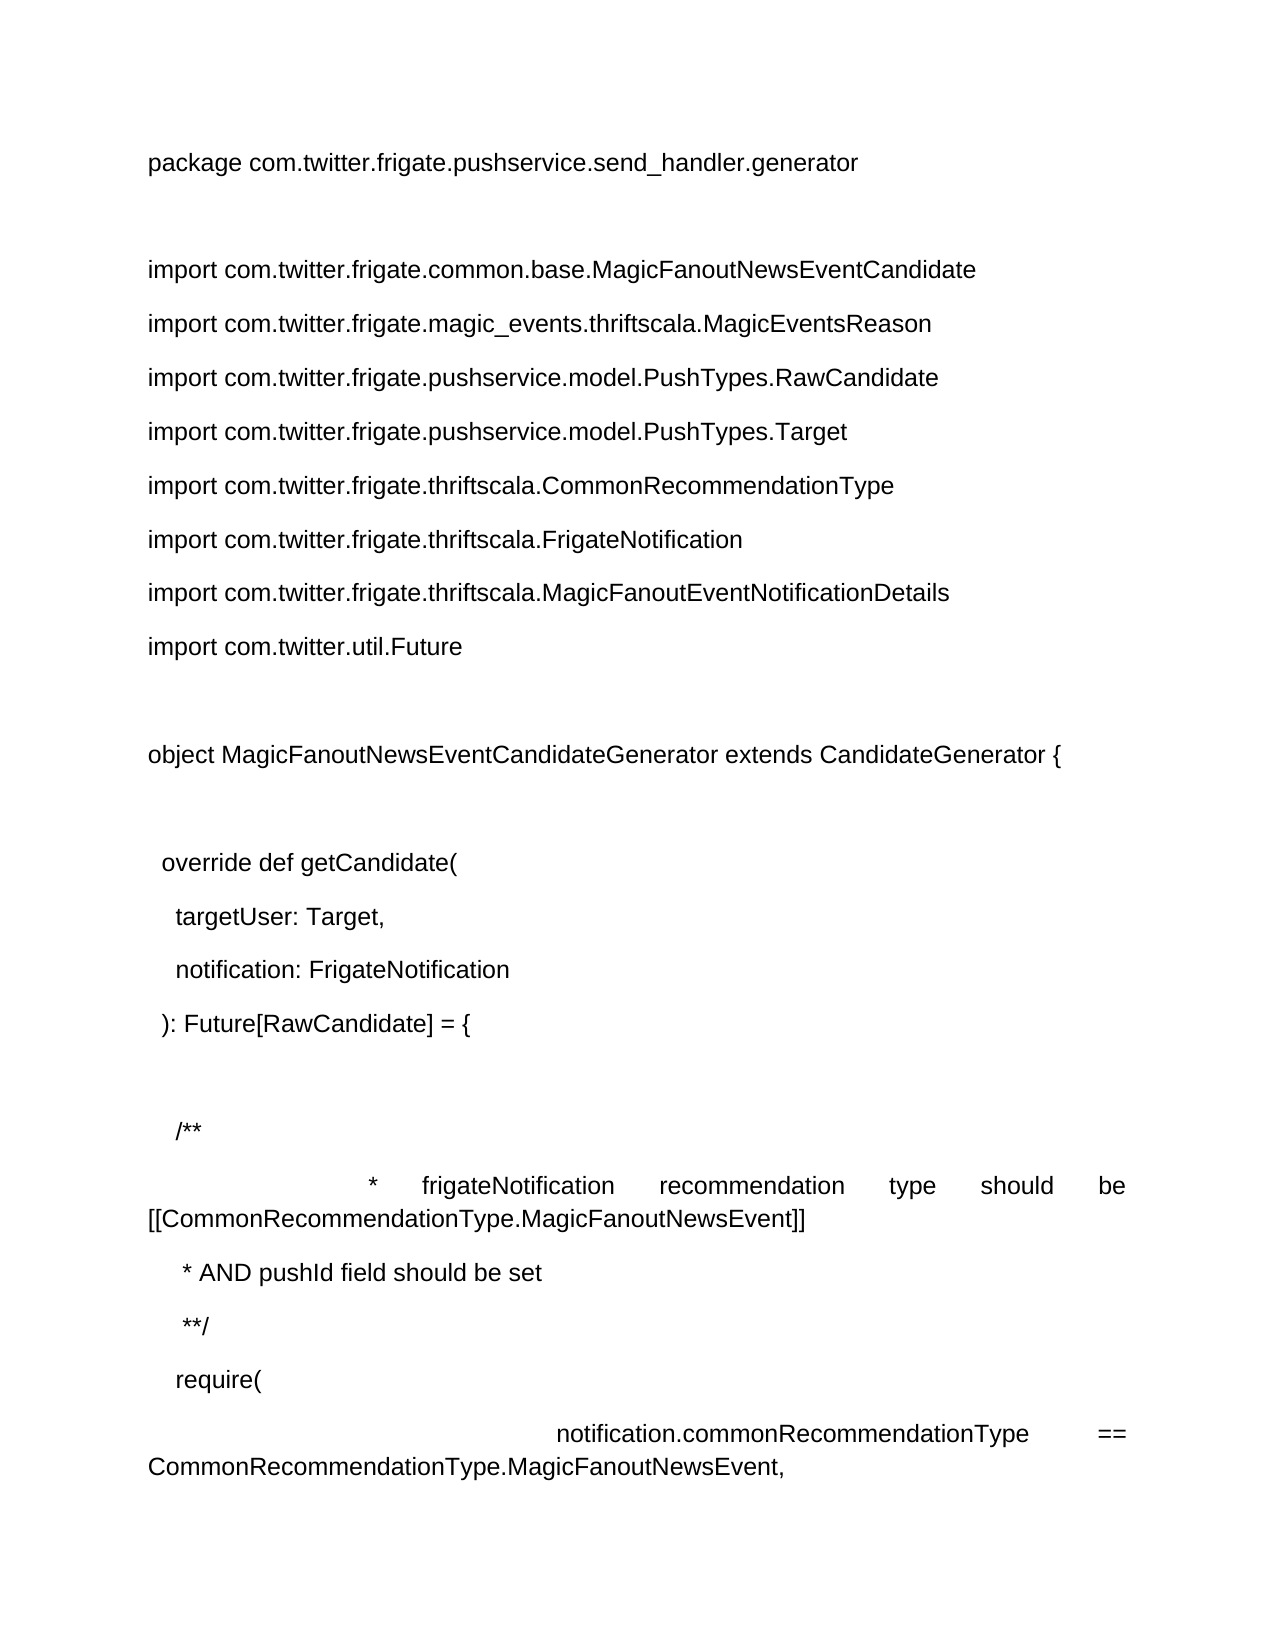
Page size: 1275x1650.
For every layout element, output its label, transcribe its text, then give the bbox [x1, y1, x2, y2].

text import com.twitter.frigate.common.base.MagicFanoutNewsEventCandidate [148, 255, 1127, 284]
text import com.twitter.frigate.magic_events.thriftscala.MagicEventsReason [148, 309, 1127, 338]
text import com.twitter.frigate.thriftscala.CommonRecommendationType [148, 471, 1127, 499]
text require( [148, 1365, 1127, 1394]
text override def getCandidate( [148, 848, 1127, 876]
text import com.twitter.frigate.thriftscala.MagicFanoutEventNotificationDetails [148, 578, 1127, 607]
text * frigateNotification recommendation type should be [[CommonRecommendationType.MagicFanoutNewsEvent]] [148, 1171, 1127, 1233]
text package com.twitter.frigate.pushservice.send_handler.generator [148, 148, 1127, 176]
text /** [148, 1117, 1127, 1146]
text * AND pushId field should be set [148, 1258, 1127, 1286]
text notification.commonRecommendationType == CommonRecommendationType.MagicFanoutNewsEvent, [148, 1419, 1127, 1481]
text import com.twitter.frigate.thriftscala.FrigateNotification [148, 524, 1127, 553]
text **/ [148, 1312, 1127, 1340]
text import com.twitter.frigate.pushservice.model.PushTypes.Target [148, 417, 1127, 446]
text targetUser: Target, [148, 902, 1127, 930]
text import com.twitter.util.Future [148, 632, 1127, 661]
text ): Future[RawCandidate] = { [148, 1009, 1127, 1038]
text notification: FrigateNotification [148, 955, 1127, 984]
text import com.twitter.frigate.pushservice.model.PushTypes.RawCandidate [148, 363, 1127, 392]
text object MagicFanoutNewsEventCandidateGenerator extends CandidateGenerator { [148, 740, 1127, 769]
